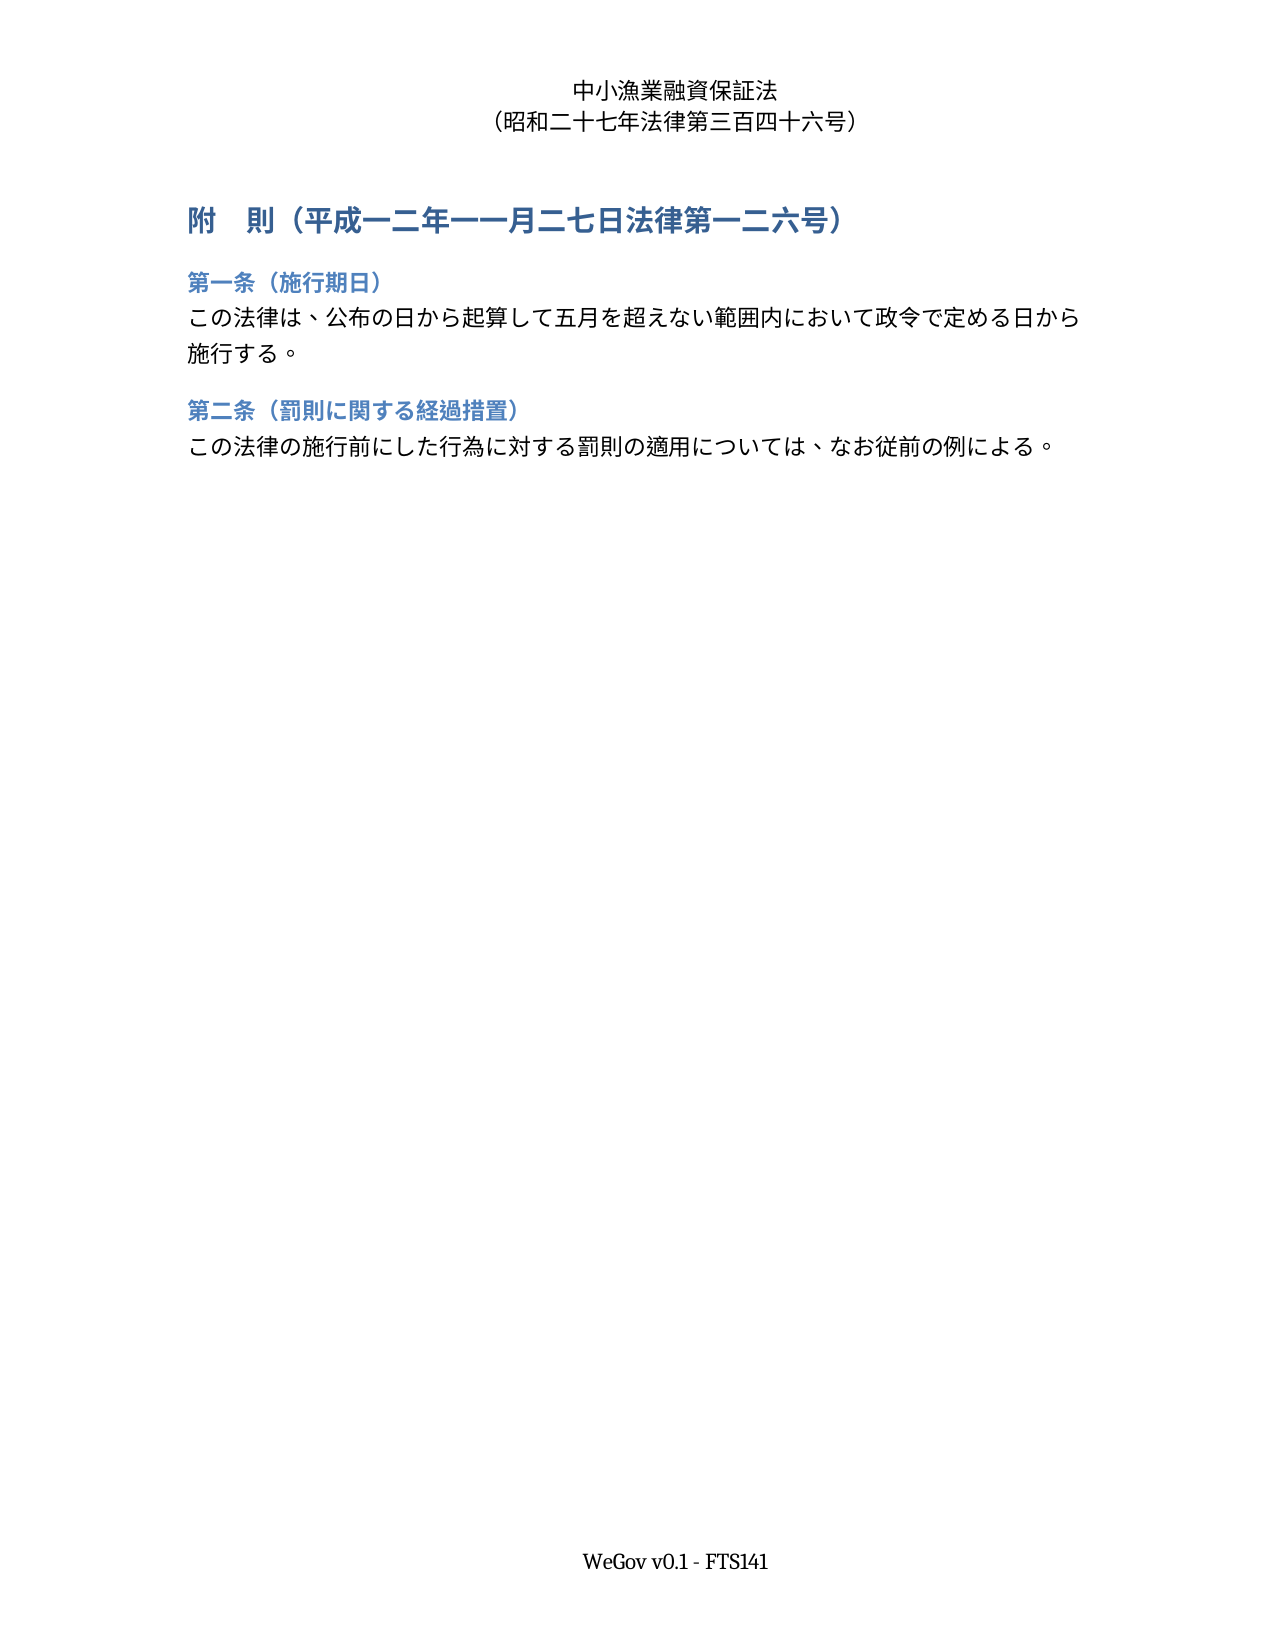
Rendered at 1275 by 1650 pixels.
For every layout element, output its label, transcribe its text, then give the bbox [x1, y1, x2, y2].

text この法律の施行前にした行為に対する罰則の適用については、なお従前の例による。 [187, 431, 1087, 462]
text この法律は、公布の日から起算して五月を超えない範囲内において政令で定める日から施行する。 [187, 302, 1087, 369]
subtitle 附 則（平成一二年一一月二七日法律第一二六号） [187, 200, 1087, 240]
subtitle 第一条（施行期日） [187, 266, 1087, 298]
subtitle 第二条（罰則に関する経過措置） [187, 395, 1087, 426]
